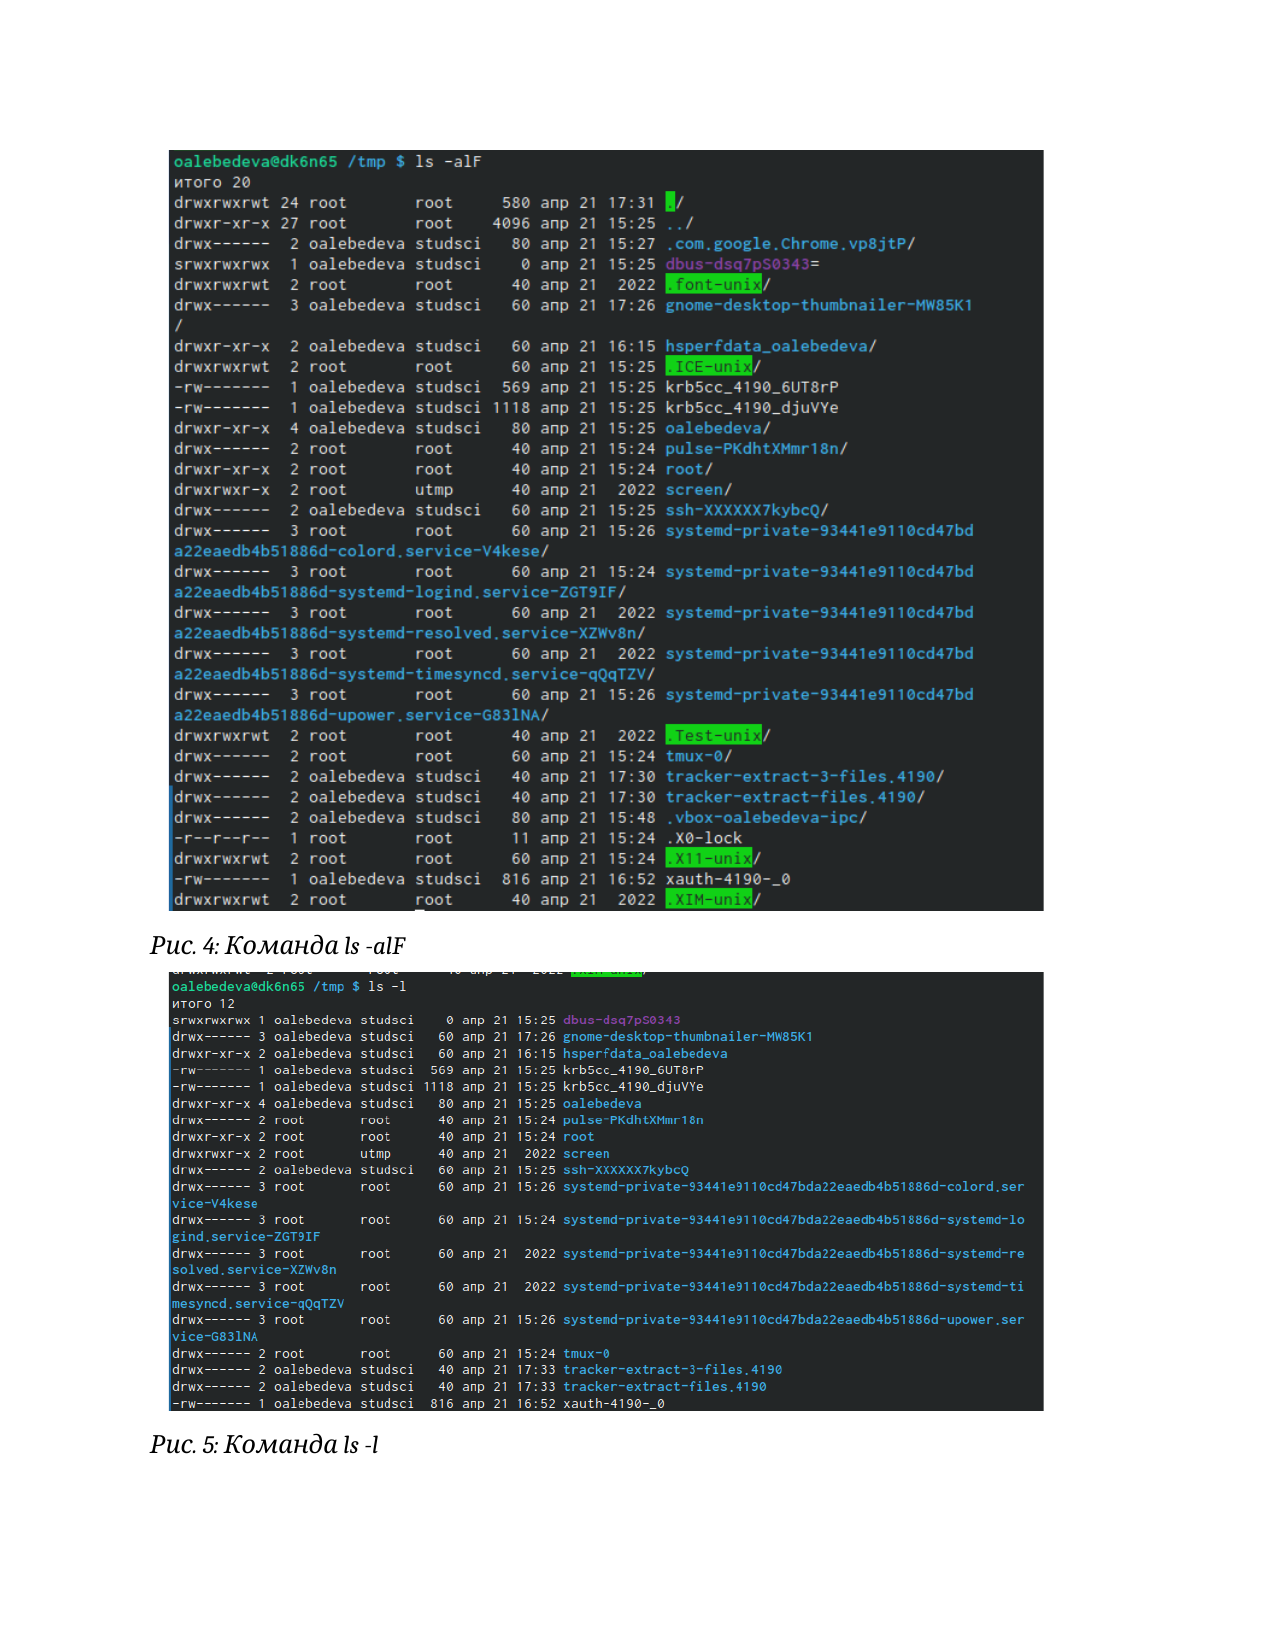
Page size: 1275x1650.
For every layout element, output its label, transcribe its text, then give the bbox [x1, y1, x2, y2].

text Рис. 5: Команда ls -l [150, 1431, 1125, 1460]
picture [168, 150, 1044, 911]
picture [168, 972, 1044, 1411]
text Рис. 4: Команда ls -alF [150, 932, 1125, 960]
